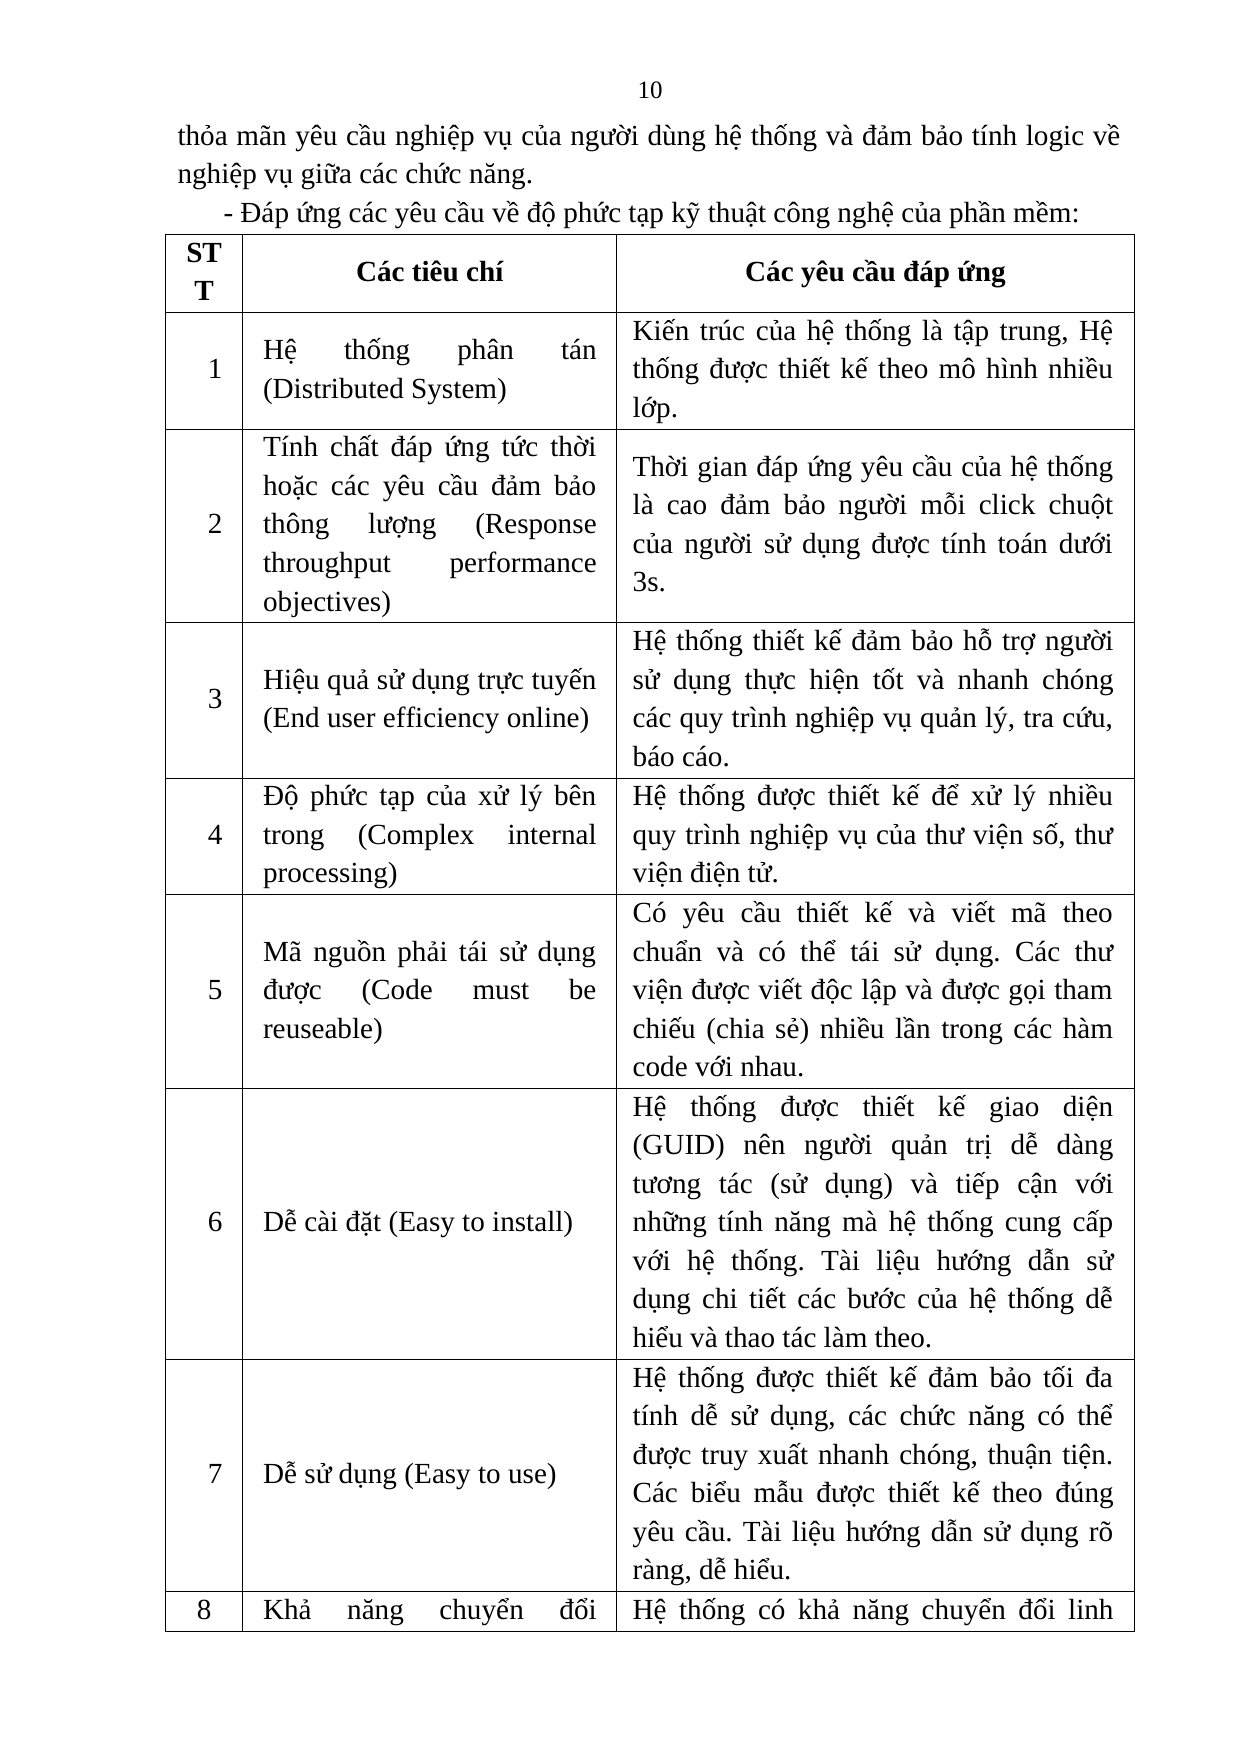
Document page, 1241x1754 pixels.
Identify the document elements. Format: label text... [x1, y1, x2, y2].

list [177, 118, 1122, 190]
table_cell 8 [166, 1592, 242, 1631]
table_cell Mã nguồn phải tái sử dụng được (Code must be reuseable) [243, 895, 616, 1088]
table_cell Hệ thống được thiết kế để xử lý nhiều quy trình nghiệp vụ của thư viện số, thư viện điện tử. [617, 779, 1134, 894]
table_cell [617, 1592, 1134, 1631]
table_cell Hệ thống được thiết kế giao diện (GUID) nên người quản trị dễ dàng tương tác (sử dụng) và tiếp cận với những tính năng mà hệ thống cung cấp với hệ thống. Tài liệu hướng dẫn sử dụng chi tiết các bước của hệ thống dễ hiểu và thao tác làm theo. [617, 1089, 1134, 1359]
table_cell 7 [166, 1360, 242, 1591]
table_header Các tiêu chí [243, 235, 616, 312]
table_cell 4 [166, 779, 242, 894]
table_cell 3 [166, 623, 242, 777]
table_cell 6 [166, 1089, 242, 1359]
table_cell Hệ thống thiết kế đảm bảo hỗ trợ người sử dụng thực hiện tốt và nhanh chóng các quy trình nghiệp vụ quản lý, tra cứu, báo cáo. [617, 623, 1134, 777]
table_cell Khả năng chuyển đổi (Portable) [243, 1592, 616, 1631]
table_cell Độ phức tạp của xử lý bên trong (Complex internal processing) [243, 779, 616, 894]
table_header Các yêu cầu đáp ứng [617, 235, 1134, 312]
table_cell Hệ thống được thiết kế đảm bảo tối đa tính dễ sử dụng, các chức năng có thể được truy xuất nhanh chóng, thuận tiện. Các biểu mẫu được thiết kế theo đúng yêu cầu. Tài liệu hướng dẫn sử dụng rõ ràng, dễ hiểu. [617, 1360, 1134, 1591]
table_cell Tính chất đáp ứng tức thời hoặc các yêu cầu đảm bảo thông lượng (Response throughput performance objectives) [243, 430, 616, 622]
text - Đáp ứng các yêu cầu về độ phức tạp kỹ thuật công nghệ của phần mềm: [223, 195, 1122, 229]
table_cell 5 [166, 895, 242, 1088]
table_cell 2 [166, 430, 242, 622]
table_header STT [166, 235, 242, 312]
table_cell 1 [166, 313, 242, 428]
table_cell Có yêu cầu thiết kế và viết mã theo chuẩn và có thể tái sử dụng. Các thư viện được viết độc lập và được gọi tham chiếu (chia sẻ) nhiều lần trong các hàm code với nhau. [617, 895, 1134, 1088]
table_cell Kiến trúc của hệ thống là tập trung, Hệ thống được thiết kế theo mô hình nhiều lớp. [617, 313, 1134, 428]
table_cell Hiệu quả sử dụng trực tuyến (End user efficiency online) [243, 623, 616, 777]
table_cell Hệ thống phân tán (Distributed System) [243, 313, 616, 428]
table_cell Dễ cài đặt (Easy to install) [243, 1089, 616, 1359]
table_cell Dễ sử dụng (Easy to use) [243, 1360, 616, 1591]
table_cell Thời gian đáp ứng yêu cầu của hệ thống là cao đảm bảo người mỗi click chuột của người sử dụng được tính toán dưới 3s. [617, 430, 1134, 622]
